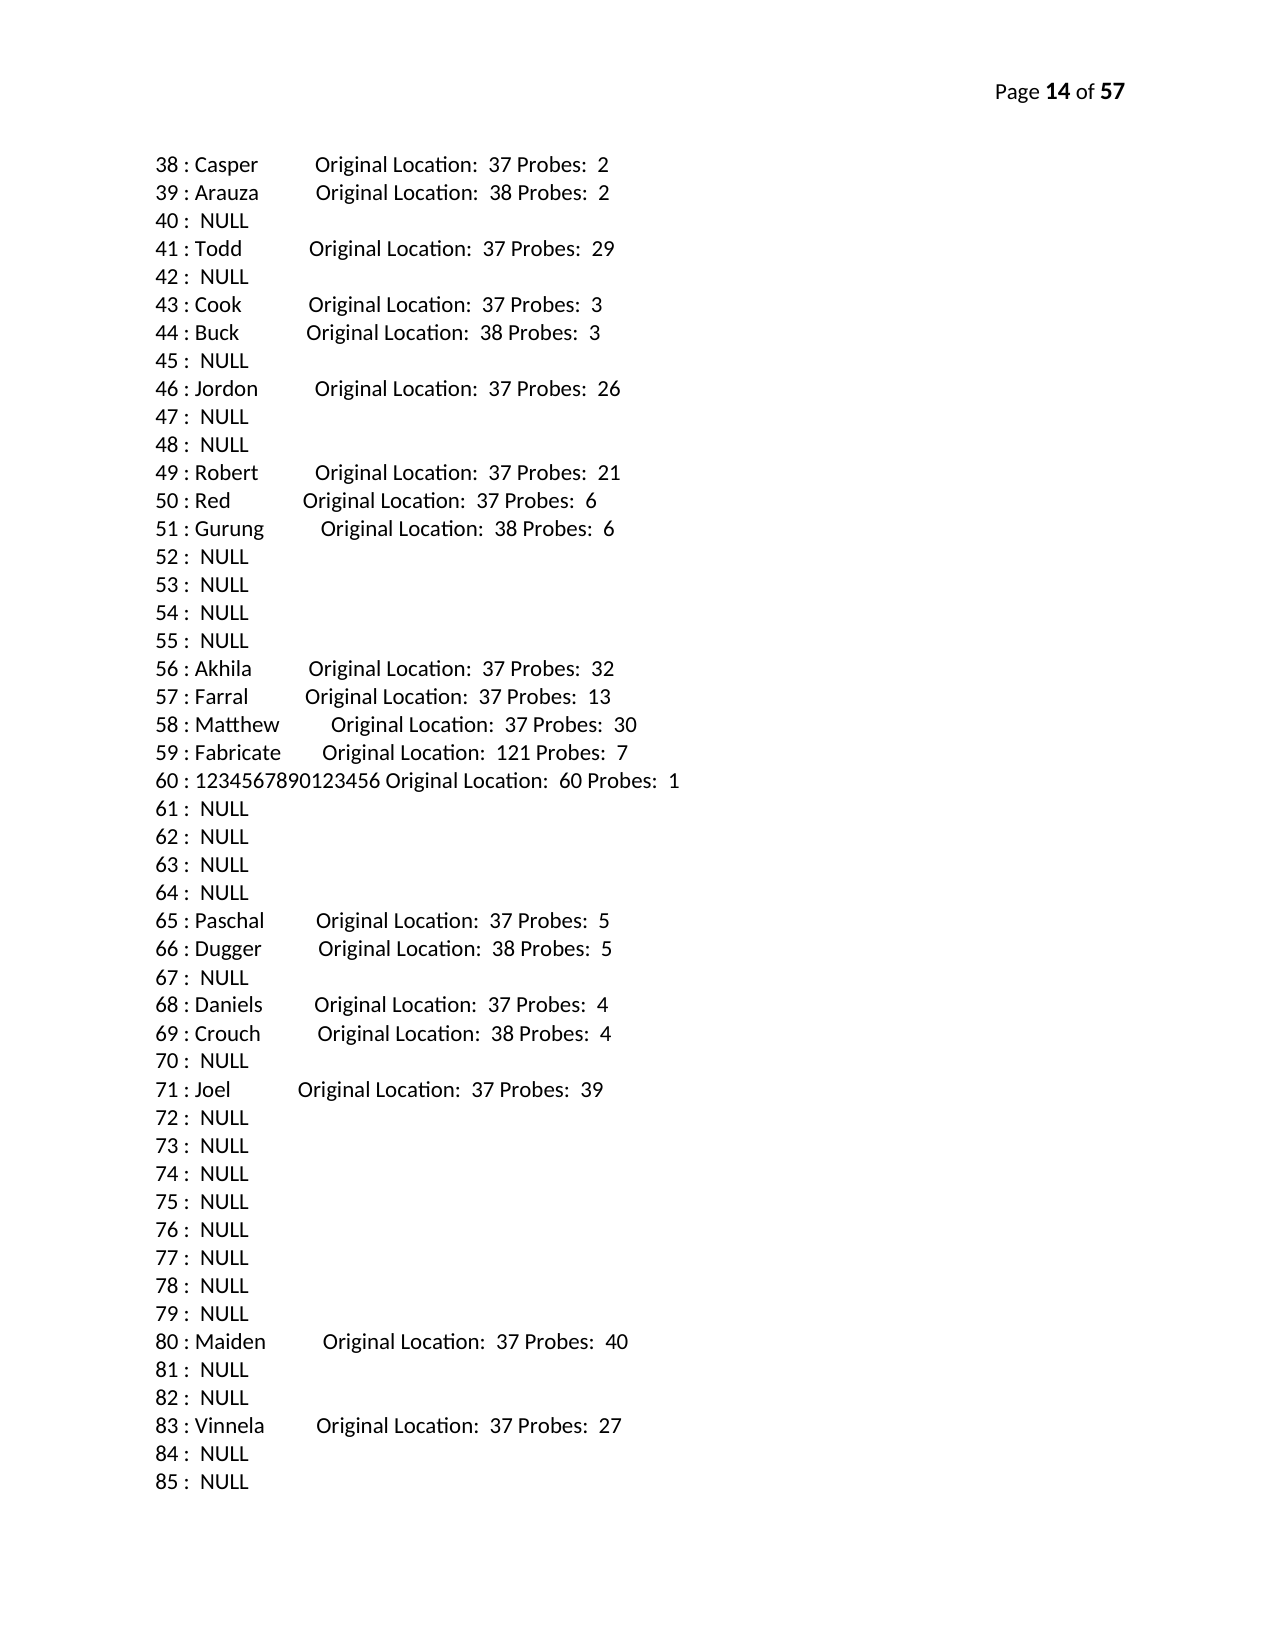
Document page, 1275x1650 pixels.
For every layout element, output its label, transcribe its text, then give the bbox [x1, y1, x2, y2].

text 76 : NULL [150, 1215, 1125, 1243]
text 42 : NULL [150, 262, 1125, 290]
text 45 : NULL [150, 346, 1125, 374]
text 65 : Paschal Original Location: 37 Probes: 5 [150, 907, 1125, 934]
text 78 : NULL [150, 1271, 1125, 1299]
text 39 : Arauza Original Location: 38 Probes: 2 [150, 178, 1125, 206]
text 75 : NULL [150, 1187, 1125, 1215]
text 85 : NULL [150, 1467, 1125, 1495]
text 50 : Red Original Location: 37 Probes: 6 [150, 486, 1125, 514]
text 54 : NULL [150, 598, 1125, 626]
text 83 : Vinnela Original Location: 37 Probes: 27 [150, 1411, 1125, 1439]
text 57 : Farral Original Location: 37 Probes: 13 [150, 682, 1125, 710]
text 80 : Maiden Original Location: 37 Probes: 40 [150, 1327, 1125, 1355]
text 38 : Casper Original Location: 37 Probes: 2 [150, 150, 1125, 178]
text 53 : NULL [150, 570, 1125, 598]
text 61 : NULL [150, 794, 1125, 822]
text 71 : Joel Original Location: 37 Probes: 39 [150, 1075, 1125, 1103]
text 41 : Todd Original Location: 37 Probes: 29 [150, 234, 1125, 262]
text 63 : NULL [150, 851, 1125, 878]
text 46 : Jordon Original Location: 37 Probes: 26 [150, 374, 1125, 402]
text 81 : NULL [150, 1355, 1125, 1383]
text 47 : NULL [150, 402, 1125, 430]
text 84 : NULL [150, 1439, 1125, 1467]
text 70 : NULL [150, 1047, 1125, 1075]
text 79 : NULL [150, 1299, 1125, 1327]
text 44 : Buck Original Location: 38 Probes: 3 [150, 318, 1125, 346]
text 62 : NULL [150, 822, 1125, 851]
text 66 : Dugger Original Location: 38 Probes: 5 [150, 934, 1125, 963]
text 82 : NULL [150, 1383, 1125, 1411]
text 56 : Akhila Original Location: 37 Probes: 32 [150, 654, 1125, 682]
text 73 : NULL [150, 1131, 1125, 1159]
text 69 : Crouch Original Location: 38 Probes: 4 [150, 1019, 1125, 1047]
text 51 : Gurung Original Location: 38 Probes: 6 [150, 514, 1125, 542]
text 49 : Robert Original Location: 37 Probes: 21 [150, 458, 1125, 486]
text 60 : 1234567890123456 Original Location: 60 Probes: 1 [150, 766, 1125, 794]
text 52 : NULL [150, 542, 1125, 570]
text 58 : Matthew Original Location: 37 Probes: 30 [150, 710, 1125, 738]
text 72 : NULL [150, 1103, 1125, 1131]
text 40 : NULL [150, 206, 1125, 234]
text 59 : Fabricate Original Location: 121 Probes: 7 [150, 738, 1125, 766]
text 55 : NULL [150, 626, 1125, 654]
text 74 : NULL [150, 1159, 1125, 1187]
text 68 : Daniels Original Location: 37 Probes: 4 [150, 991, 1125, 1019]
text 48 : NULL [150, 430, 1125, 458]
text 64 : NULL [150, 878, 1125, 907]
text 77 : NULL [150, 1243, 1125, 1271]
text 43 : Cook Original Location: 37 Probes: 3 [150, 290, 1125, 318]
text 67 : NULL [150, 963, 1125, 991]
